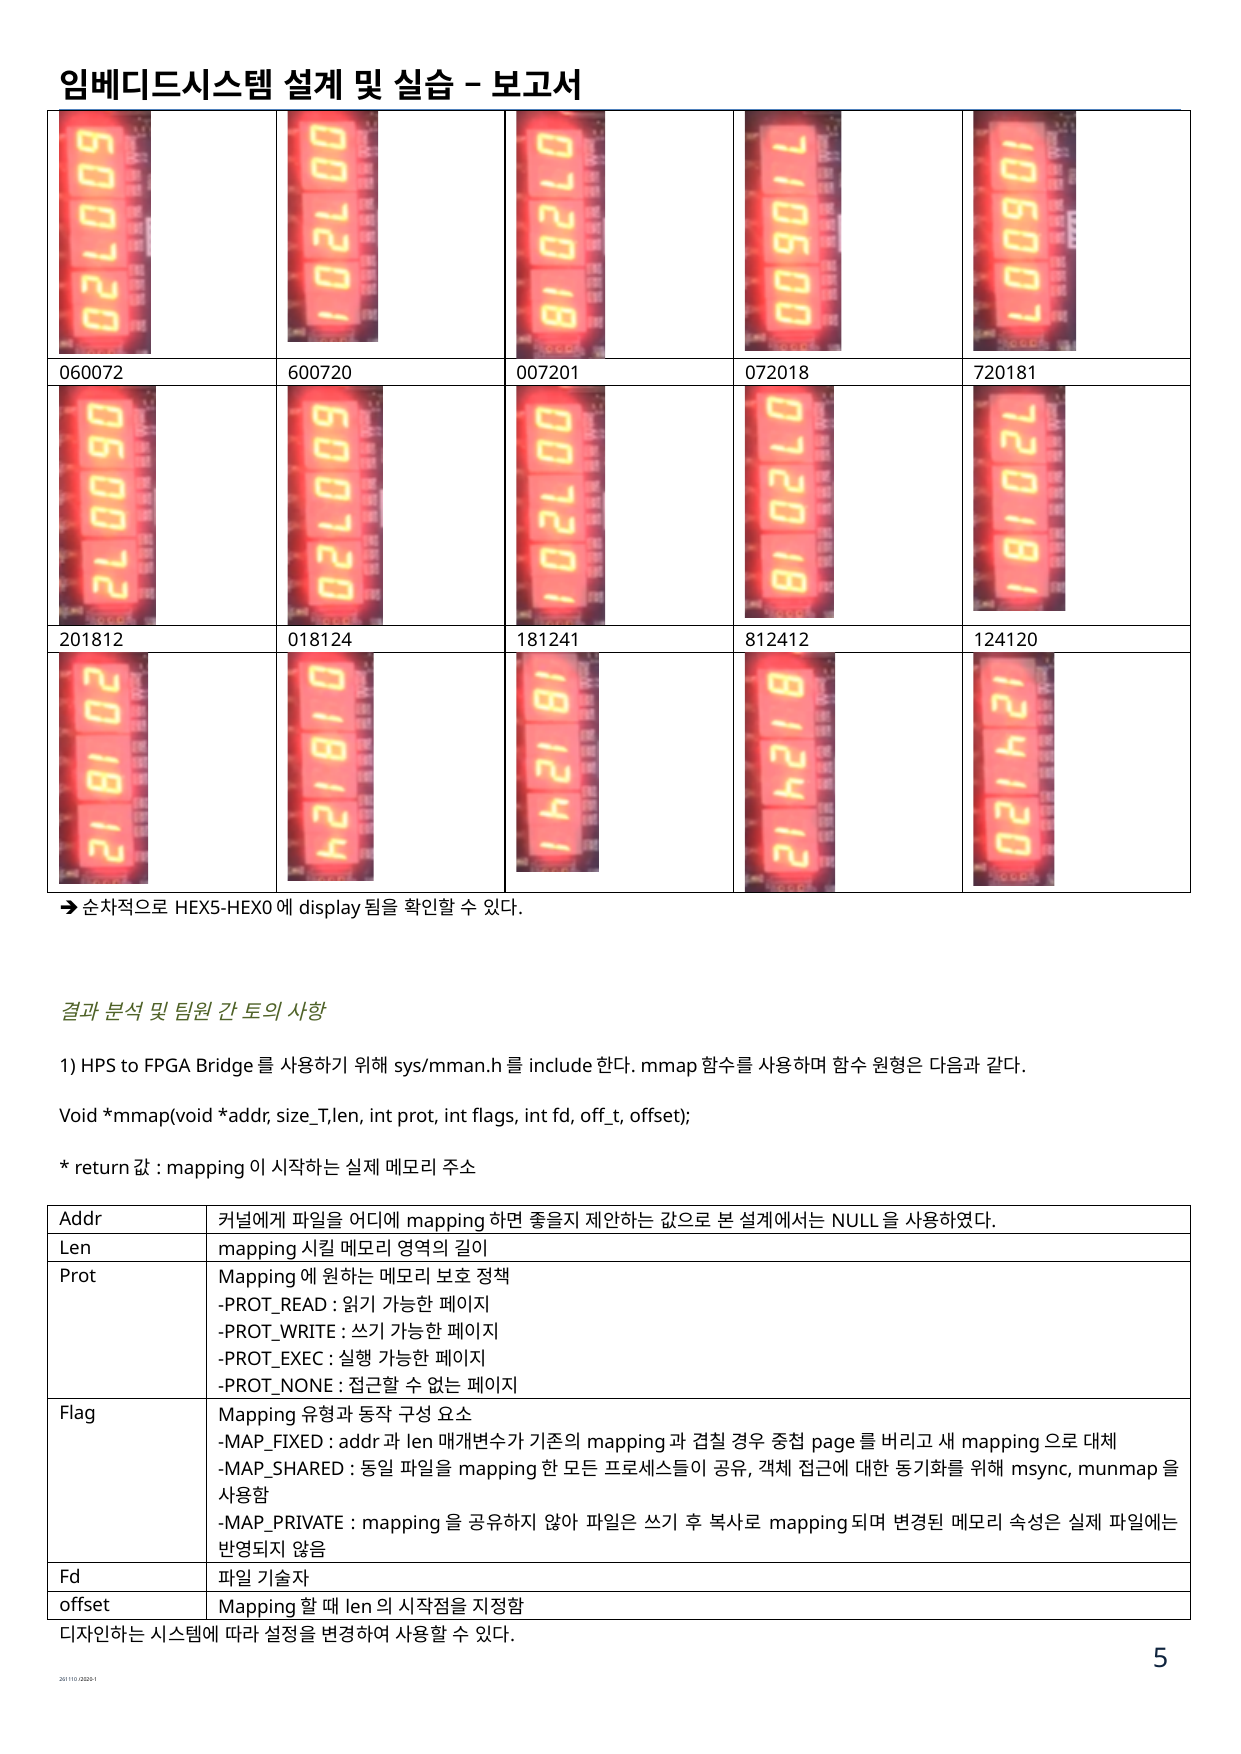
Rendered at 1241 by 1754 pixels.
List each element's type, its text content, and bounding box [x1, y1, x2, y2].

text 디자인하는 시스템에 따라 설정을 변경하여 사용할 수 있다. [59, 1620, 1181, 1647]
table_cell [277, 386, 287, 625]
picture [516, 386, 606, 625]
table_cell [734, 653, 744, 892]
table_cell 060072 [48, 359, 276, 385]
picture [973, 111, 1077, 351]
table_cell Mapping할 때 len의 시작점을 지정함 [207, 1592, 1190, 1619]
picture [287, 386, 383, 625]
table_cell [963, 653, 1190, 892]
table_cell 720181 [963, 359, 1190, 385]
table_cell [506, 653, 733, 892]
text Void *mmap(void *addr, size_T,len, int prot, int flags, int fd, off_t, offset); [59, 1102, 1181, 1128]
table_cell [506, 386, 516, 625]
table_cell 124120 [963, 626, 1190, 652]
table_cell [48, 386, 59, 625]
text 순차적으로 HEX5-HEX0에 display됨을 확인할 수 있다. [59, 893, 1181, 920]
picture [744, 386, 834, 618]
picture [287, 111, 379, 342]
table_cell [963, 111, 1190, 358]
table_header Addr [48, 1206, 206, 1233]
table_cell [277, 111, 504, 358]
table_cell [48, 653, 276, 892]
table_cell [606, 386, 733, 625]
table_cell 181241 [506, 626, 733, 652]
table_cell 201812 [48, 626, 276, 652]
table_cell [506, 111, 516, 358]
table_cell [734, 386, 962, 625]
table_cell [48, 111, 276, 358]
table_cell Mapping에 원하는 메모리 보호 정책 -PROT_READ : 읽기 가능한 페이지 -PROT_WRITE : 쓰기 가능한 페이지 -PROT_EXEC : 실행 가능한 페이지 -PROT_NONE : 접근할 수 없는 페이지 [207, 1262, 1190, 1398]
table_cell 007201 [506, 359, 733, 385]
picture [973, 652, 1055, 886]
table_cell 072018 [734, 359, 962, 385]
table_cell [383, 386, 504, 625]
picture [59, 111, 151, 354]
table_cell [277, 653, 504, 892]
table_cell offset [48, 1592, 206, 1619]
picture [287, 652, 374, 881]
table_cell [606, 111, 733, 358]
table_cell 812412 [734, 626, 962, 652]
table_cell 018124 [277, 626, 504, 652]
table_header 커널에게 파일을 어디에 mapping하면 좋을지 제안하는 값으로 본 설계에서는 NULL을 사용하였다. [207, 1206, 1190, 1233]
picture [744, 111, 842, 351]
picture [744, 652, 836, 892]
table_cell Len [48, 1234, 206, 1261]
table_cell [156, 386, 276, 625]
picture [59, 652, 149, 884]
table_cell [963, 386, 1190, 625]
subtitle 결과 분석 및 팀원 간 토의 사항 [59, 995, 1181, 1025]
picture [516, 652, 599, 872]
table_cell 600720 [277, 359, 504, 385]
table_cell Prot [48, 1262, 206, 1398]
text * return값 : mapping이 시작하는 실제 메모리 주소 [59, 1153, 1181, 1180]
table_cell [836, 653, 962, 892]
table_cell 파일 기술자 [207, 1563, 1190, 1591]
table_cell Fd [48, 1563, 206, 1591]
table_cell [734, 111, 962, 358]
table_cell Flag [48, 1399, 206, 1562]
picture [973, 386, 1066, 611]
text 1) HPS to FPGA Bridge를 사용하기 위해 sys/mman.h를 include한다. mmap함수를 사용하며 함수 원형은 다음과 같다. [59, 1050, 1181, 1078]
table_cell Mapping 유형과 동작 구성 요소 -MAP_FIXED : addr과 len 매개변수가 기존의 mapping과 겹칠 경우 중첩 page를 버리고 새 mapping으로 대체 -MAP_SHARED : 동일 파일을 mapping한 모든 프로세스들이 공유, 객체 접근에 대한 동기화를 위해 msync, munmap을 사용함 -MAP_PRIVATE : mapping을 공유하지 않아 파일은 쓰기 후 복사로 mapping되며 변경된 메모리 속성은 실제 파일에는 반영되지 않음 [207, 1399, 1190, 1562]
picture [516, 111, 606, 359]
table_cell mapping시킬 메모리 영역의 길이 [207, 1234, 1190, 1261]
picture [59, 386, 156, 625]
